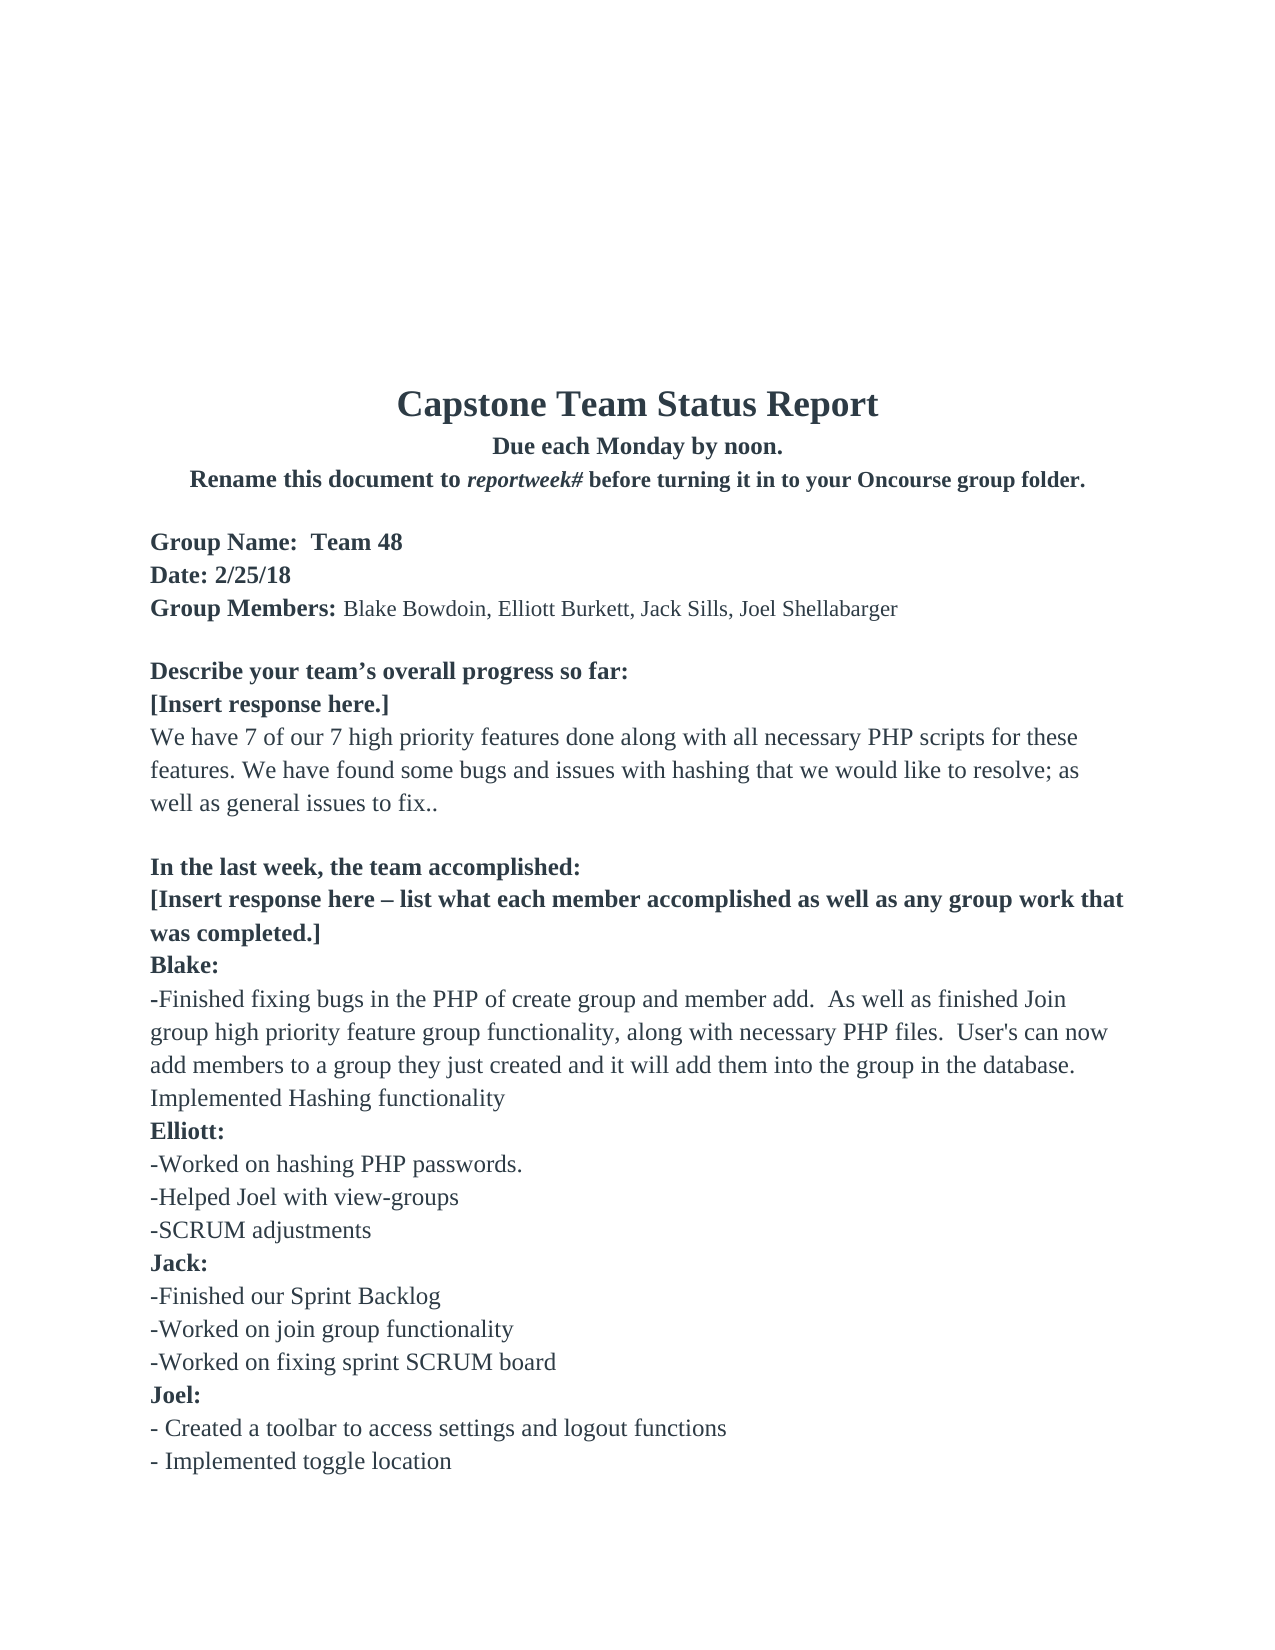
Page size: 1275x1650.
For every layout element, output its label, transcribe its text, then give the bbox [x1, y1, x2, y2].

text Jack: [150, 1248, 1125, 1277]
text Joel: [150, 1380, 1125, 1409]
text -Worked on fixing sprint SCRUM board [150, 1347, 1125, 1376]
text -SCRUM adjustments [150, 1215, 1125, 1243]
text - Created a toolbar to access settings and logout functions [150, 1413, 1125, 1442]
text [Insert response here.] [150, 689, 1125, 718]
text -Finished our Sprint Backlog [150, 1281, 1125, 1309]
text Rename this document to reportweek# before turning it in to your Oncourse group folder. [150, 464, 1125, 492]
text In the last week, the team accomplished: [150, 852, 1125, 880]
text Blake: [150, 951, 1125, 979]
text - Implemented toggle location [150, 1446, 1125, 1475]
text [Insert response here – list what each member accomplished as well as any group work that was completed.] [150, 884, 1125, 946]
text -Helped Joel with view-groups [150, 1182, 1125, 1211]
text Due each Monday by noon. [150, 431, 1125, 459]
text Date: 2/25/18 [150, 560, 1125, 589]
text We have 7 of our 7 high priority features done along with all necessary PHP scripts for these features. We have found some bugs and issues with hashing that we would like to resolve; as well as general issues to fix.. [150, 722, 1125, 817]
text Group Members: Blake Bowdoin, Elliott Burkett, Jack Sills, Joel Shellabarger [150, 593, 1125, 622]
text -Worked on hashing PHP passwords. [150, 1149, 1125, 1177]
text -Worked on join group functionality [150, 1314, 1125, 1343]
text -Finished fixing bugs in the PHP of create group and member add. As well as finished Join group high priority feature group functionality, along with necessary PHP files. User's can now add members to a group they just created and it will add them into the group in the database. Implemented Hashing functionality [150, 984, 1125, 1111]
text Group Name: Team 48 [150, 527, 1125, 556]
text Elliott: [150, 1116, 1125, 1144]
text Capstone Team Status Report [150, 381, 1125, 424]
text Describe your team’s overall progress so far: [150, 656, 1125, 685]
